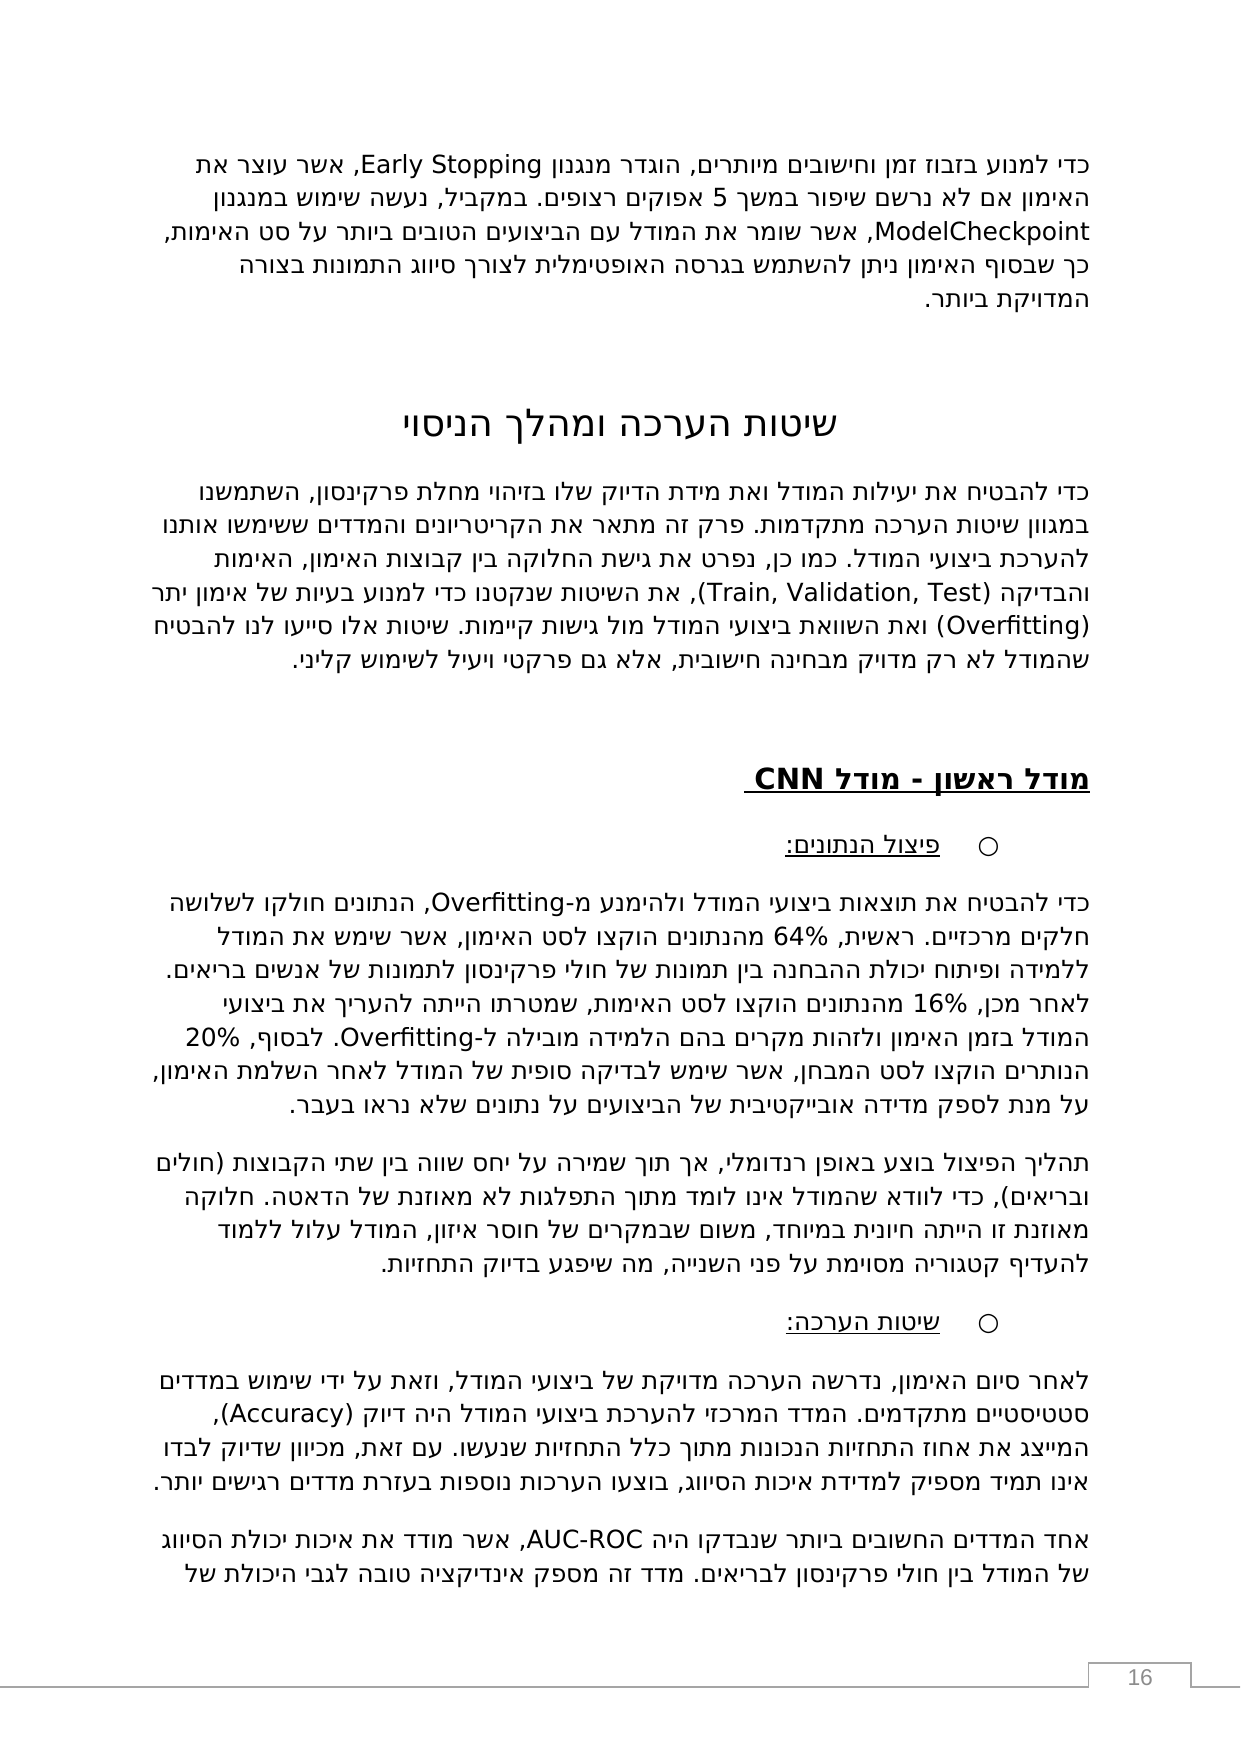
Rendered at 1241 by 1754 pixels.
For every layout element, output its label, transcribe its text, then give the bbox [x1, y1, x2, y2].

subtitle שיטות הערכה ומהלך הניסוי [150, 402, 1090, 446]
text מודל ראשון - מודל CNN [150, 762, 1090, 826]
text כדי להבטיח את תוצאות ביצועי המודל ולהימנע מ-Overfitting, הנתונים חולקו לשלושה חלקים מרכזיים. ראשית, 64% מהנתונים הוקצו לסט האימון, אשר שימש את המודל ללמידה ופיתוח יכולת ההבחנה בין תמונות של חולי פרקינסון לתמונות של אנשים בריאים. לאחר מכן, 16% מהנתונים הוקצו לסט האימות, שמטרתו הייתה להעריך את ביצועי המודל בזמן האימון ולזהות מקרים בהם הלמידה מובילה ל-Overfitting. לבסוף, 20% הנותרים הוקצו לסט המבחן, אשר שימש לבדיקה סופית של המודל לאחר השלמת האימון, על מנת לספק מדידה אובייקטיבית של הביצועים על נתונים שלא נראו בעבר. [150, 888, 1090, 1119]
text תהליך הפיצול בוצע באופן רנדומלי, אך תוך שמירה על יחס שווה בין שתי הקבוצות (חולים ובריאים), כדי לוודא שהמודל אינו לומד מתוך התפלגות לא מאוזנת של הדאטה. חלוקה מאוזנת זו הייתה חיונית במיוחד, משום שבמקרים של חוסר איזון, המודל עלול ללמוד להעדיף קטגוריה מסוימת על פני השנייה, מה שיפגע בדיוק התחזיות. [150, 1148, 1090, 1278]
text לאחר סיום האימון, נדרשה הערכה מדויקת של ביצועי המודל, וזאת על ידי שימוש במדדים סטטיסטיים מתקדמים. המדד המרכזי להערכת ביצועי המודל היה דיוק (Accuracy), המייצג את אחוז התחזיות הנכונות מתוך כלל התחזיות שנעשו. עם זאת, מכיוון שדיוק לבדו אינו תמיד מספיק למדידת איכות הסיווג, בוצעו הערכות נוספות בעזרת מדדים רגישים יותר. [150, 1366, 1090, 1496]
list פיצול הנתונים: [150, 830, 978, 859]
text כדי להבטיח את יעילות המודל ואת מידת הדיוק שלו בזיהוי מחלת פרקינסון, השתמשנו במגוון שיטות הערכה מתקדמות. פרק זה מתאר את הקריטריונים והמדדים ששימשו אותנו להערכת ביצועי המודל. כמו כן, נפרט את גישת החלוקה בין קבוצות האימון, האימות והבדיקה (Train, Validation, Test), את השיטות שנקטנו כדי למנוע בעיות של אימון יתר (Overfitting) ואת השוואת ביצועי המודל מול גישות קיימות. שיטות אלו סייעו לנו להבטיח שהמודל לא רק מדויק מבחינה חישובית, אלא גם פרקטי ויעיל לשימוש קליני. [150, 477, 1090, 674]
list שיטות הערכה: [150, 1307, 978, 1337]
subtitle כדי למנוע בזבוז זמן וחישובים מיותרים, הוגדר מנגנון Early Stopping, אשר עוצר את האימון אם לא נרשם שיפור במשך 5 אפוקים רצופים. במקביל, נעשה שימוש במנגנון ModelCheckpoint, אשר שומר את המודל עם הביצועים הטובים ביותר על סט האימות, כך שבסוף האימון ניתן להשתמש בגרסה האופטימלית לצורך סיווג התמונות בצורה המדויקת ביותר. [150, 150, 1090, 313]
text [150, 1525, 1090, 1588]
